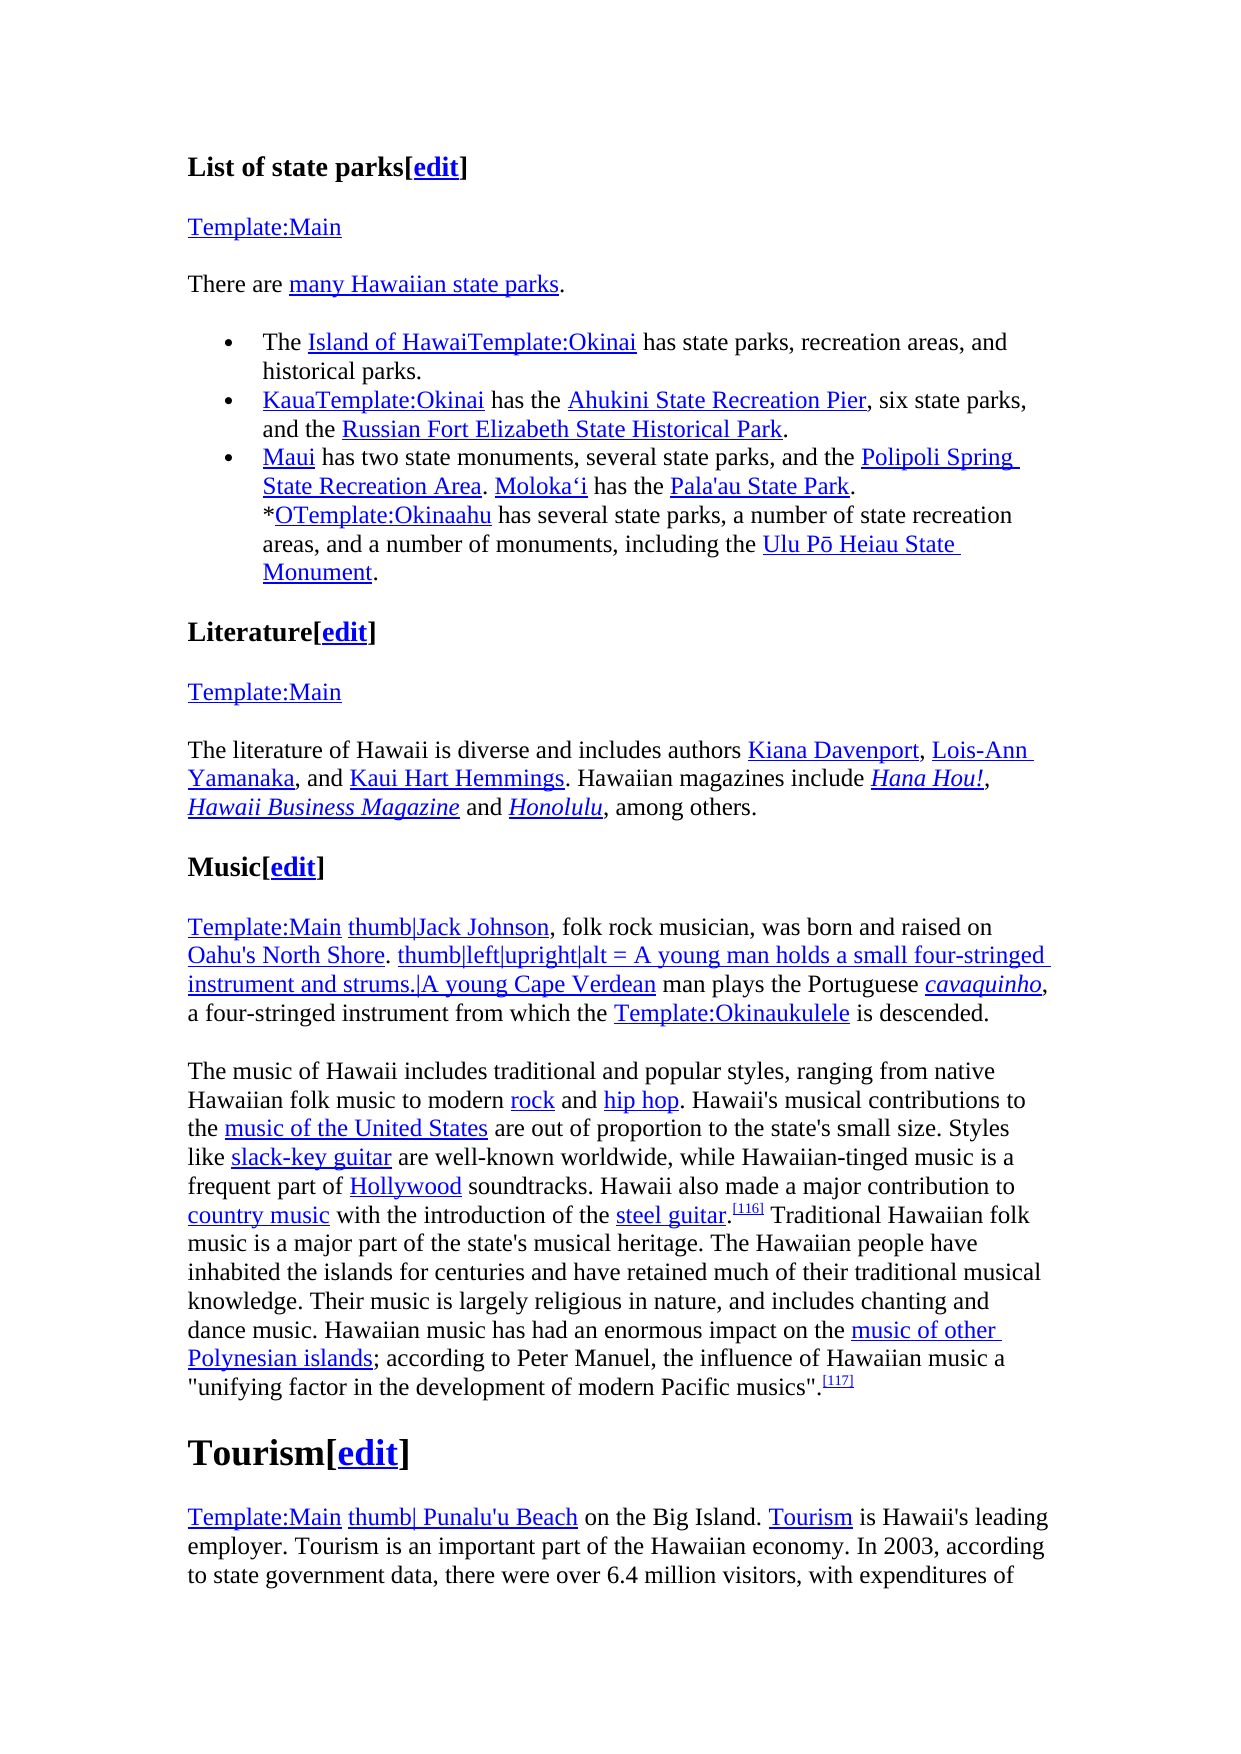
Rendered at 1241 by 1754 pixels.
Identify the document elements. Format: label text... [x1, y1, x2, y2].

text Template:Main thumb|Jack Johnson, folk rock musician, was born and raised on Oahu's North Shore. thumb|left|upright|alt = A young man holds a small four-stringed instrument and strums.|A young Cape Verdean man plays the Portuguese cavaquinho, a four-stringed instrument from which the Template:Okinaukulele is descended. [187, 912, 1053, 1027]
list Maui has two state monuments, several state parks, and the Polipoli Spring State Recreation Area. Moloka‘i has the Pala'au State Park. *OTemplate:Okinaahu has several state parks, a number of state recreation areas, and a number of monuments, including the Ulu Pō Heiau State Monument. [225, 442, 1053, 586]
subtitle Literature[edit] [187, 615, 1053, 648]
list KauaTemplate:Okinai has the Ahukini State Recreation Pier, six state parks, and the Russian Fort Elizabeth State Historical Park. [225, 385, 1053, 442]
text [187, 1502, 1053, 1589]
subtitle List of state parks[edit] [187, 150, 1053, 182]
text The music of Hawaii includes traditional and popular styles, ranging from native Hawaiian folk music to modern rock and hip hop. Hawaii's musical contributions to the music of the United States are out of proportion to the state's small size. Styles like slack-key guitar are well-known worldwide, while Hawaiian-tinged music is a frequent part of Hollywood soundtracks. Hawaii also made a major contribution to country music with the introduction of the steel guitar.[116] Traditional Hawaiian folk music is a major part of the state's musical heritage. The Hawaiian people have inhabited the islands for centuries and have retained much of their traditional musical knowledge. Their music is largely religious in nature, and includes chanting and dance music. Hawaiian music has had an enormous impact on the music of other Polynesian islands; according to Peter Manuel, the influence of Hawaiian music a "unifying factor in the development of modern Pacific musics".[117] [187, 1056, 1053, 1401]
list The Island of HawaiTemplate:Okinai has state parks, recreation areas, and historical parks. [225, 327, 1053, 385]
text The literature of Hawaii is diverse and includes authors Kiana Davenport, Lois-Ann Yamanaka, and Kaui Hart Hemmings. Hawaiian magazines include Hana Hou!, Hawaii Business Magazine and Honolulu, among others. [187, 735, 1053, 821]
subtitle Tourism[edit] [187, 1430, 1053, 1473]
text There are many Hawaiian state parks. [187, 269, 1053, 298]
text Template:Main [187, 212, 1053, 240]
text Template:Main [187, 677, 1053, 706]
subtitle Music[edit] [187, 850, 1053, 883]
